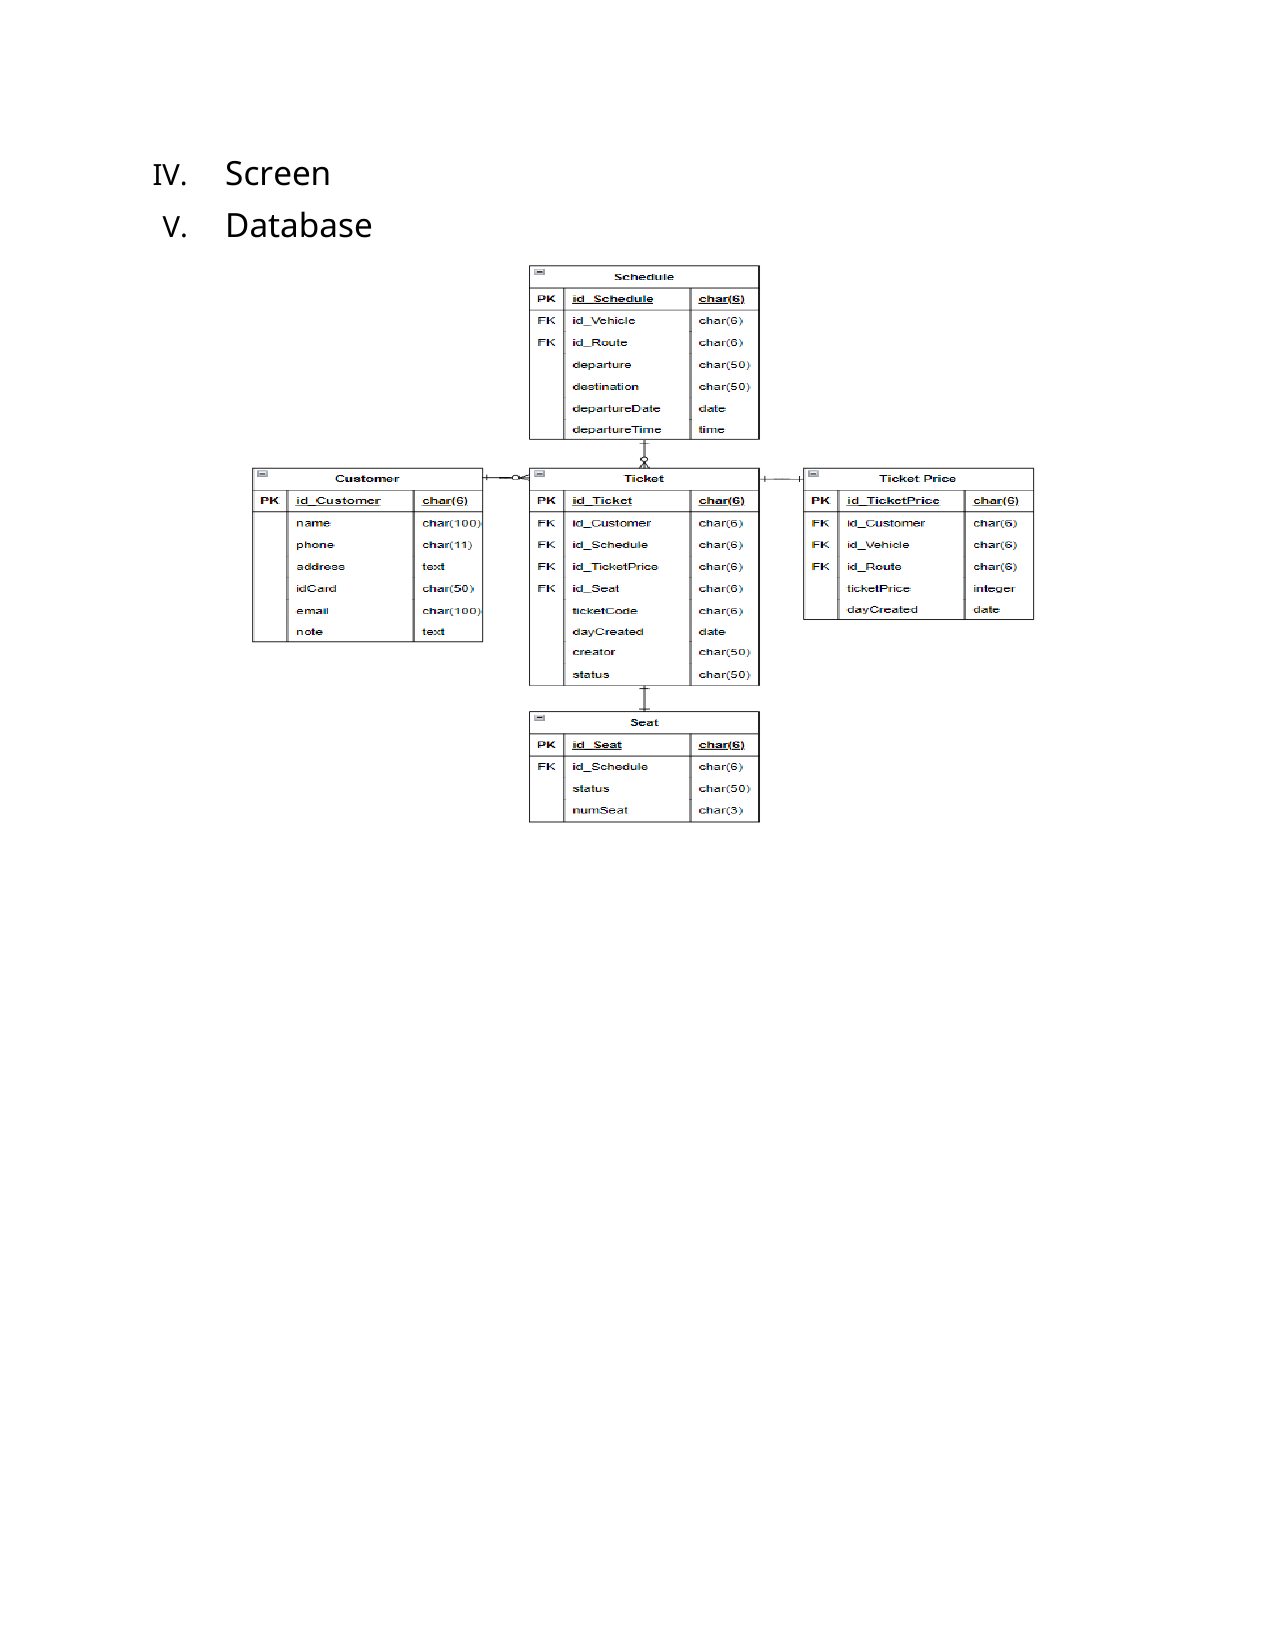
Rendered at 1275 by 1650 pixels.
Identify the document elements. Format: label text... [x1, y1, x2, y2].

list Database [187, 202, 1125, 248]
list Screen [187, 150, 1125, 195]
picture [225, 254, 1058, 834]
